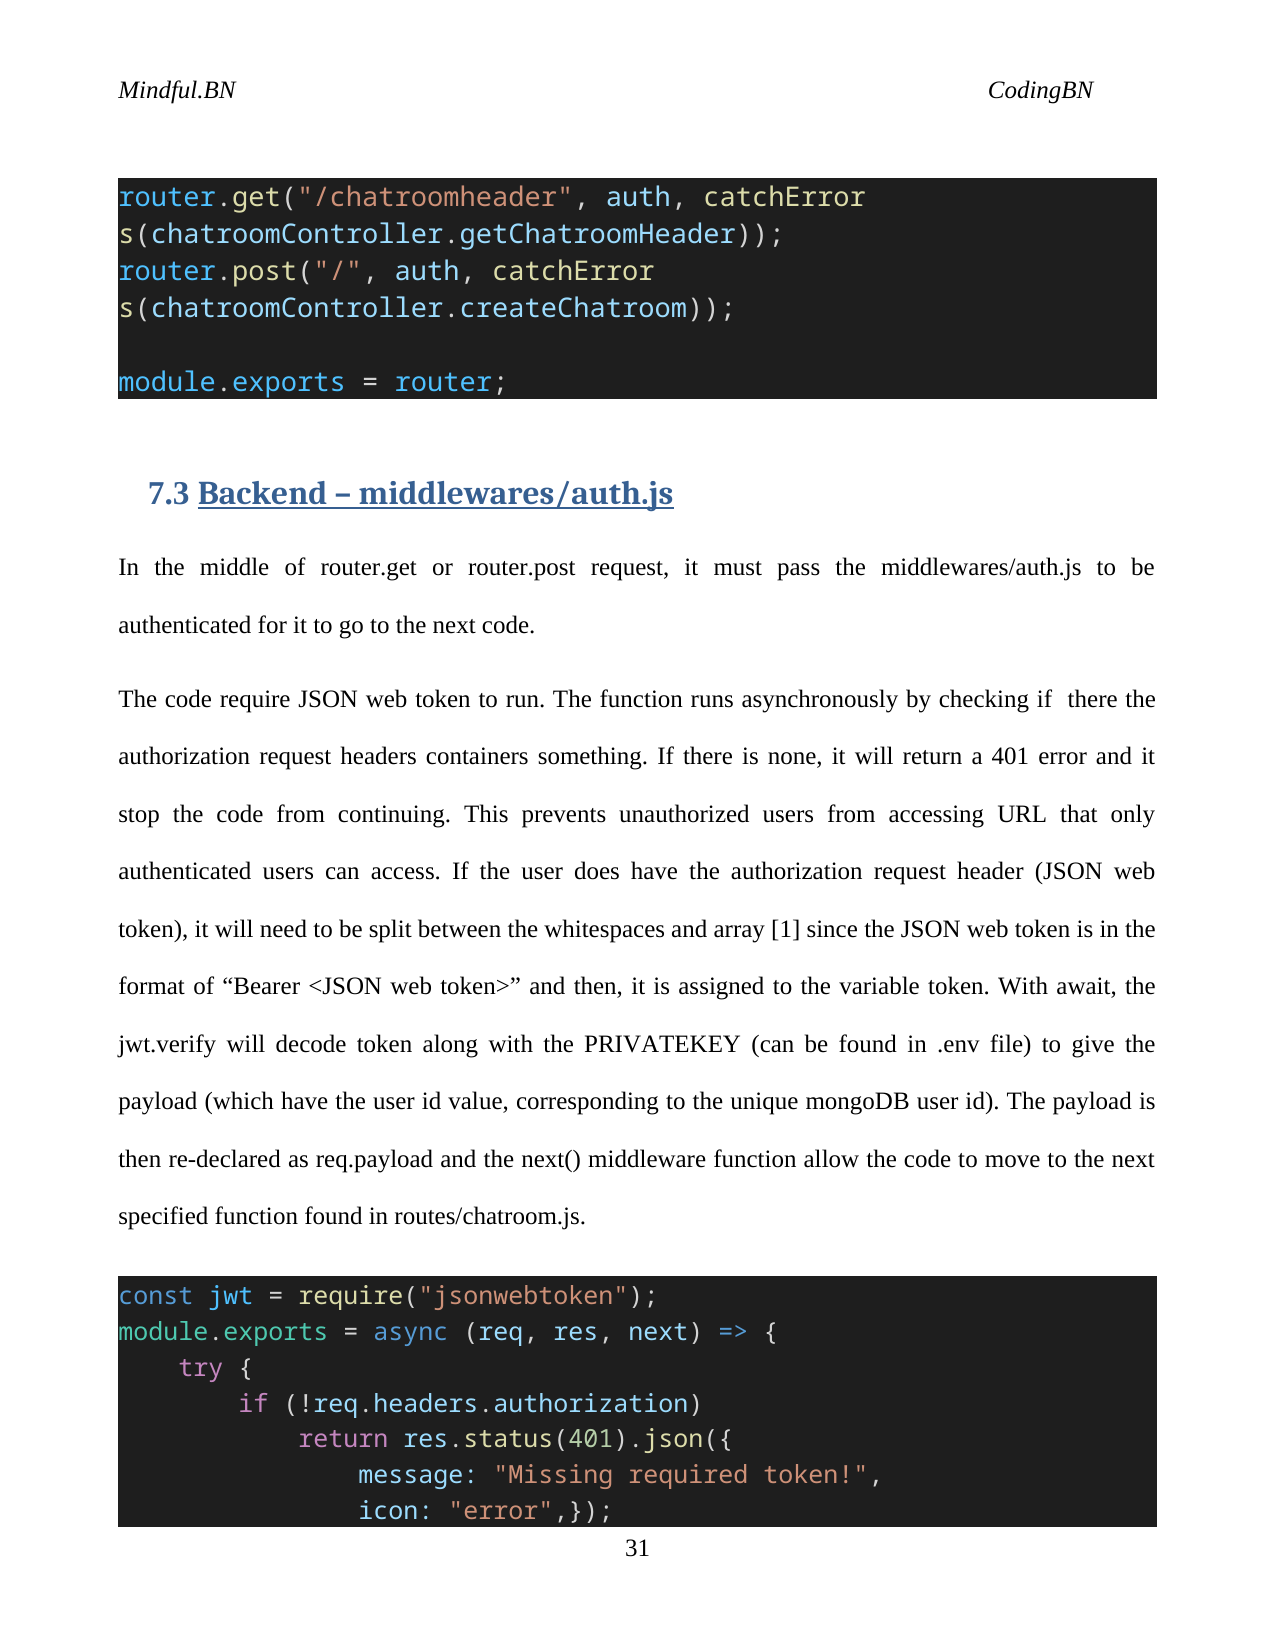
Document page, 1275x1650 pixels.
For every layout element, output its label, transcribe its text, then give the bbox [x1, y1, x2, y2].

text return res.status(401).json({ [118, 1419, 1157, 1455]
text The code require JSON web token to run. The function runs asynchronously by checking if there the authorization request headers containers something. If there is none, it will return a 401 error and it stop the code from continuing. This prevents unauthorized users from accessing URL that only authenticated users can access. If the user does have the authorization request header (JSON web token), it will need to be split between the whitespaces and array [1] since the JSON web token is in the format of “Bearer <JSON web token>” and then, it is assigned to the variable token. With await, the jwt.verify will decode token along with the PRIVATEKEY (can be found in .env file) to give the payload (which have the user id value, corresponding to the unique mongoDB user id). The payload is then re-declared as req.payload and the next() middleware function allow the code to move to the next specified function found in routes/chatroom.js. [118, 684, 1157, 1230]
text module.exports = async (req, res, next) => { [118, 1311, 1157, 1347]
text router.post("/", auth, catchErrors(chatroomController.createChatroom)); [118, 252, 1157, 325]
subtitle Backend – middlewares/auth.js [118, 473, 1157, 513]
text router.get("/chatroomheader", auth, catchErrors(chatroomController.getChatroomHeader)); [118, 178, 1157, 252]
text if (!req.headers.authorization) [118, 1383, 1157, 1419]
text module.exports = router; [118, 362, 1157, 399]
text message: "Missing required token!", [118, 1455, 1157, 1491]
text icon: "error",}); [118, 1491, 1157, 1527]
text try { [118, 1347, 1157, 1383]
text const jwt = require("jsonwebtoken"); [118, 1276, 1157, 1311]
text In the middle of router.get or router.post request, it must pass the middlewares/auth.js to be authenticated for it to go to the next code. [118, 552, 1157, 638]
